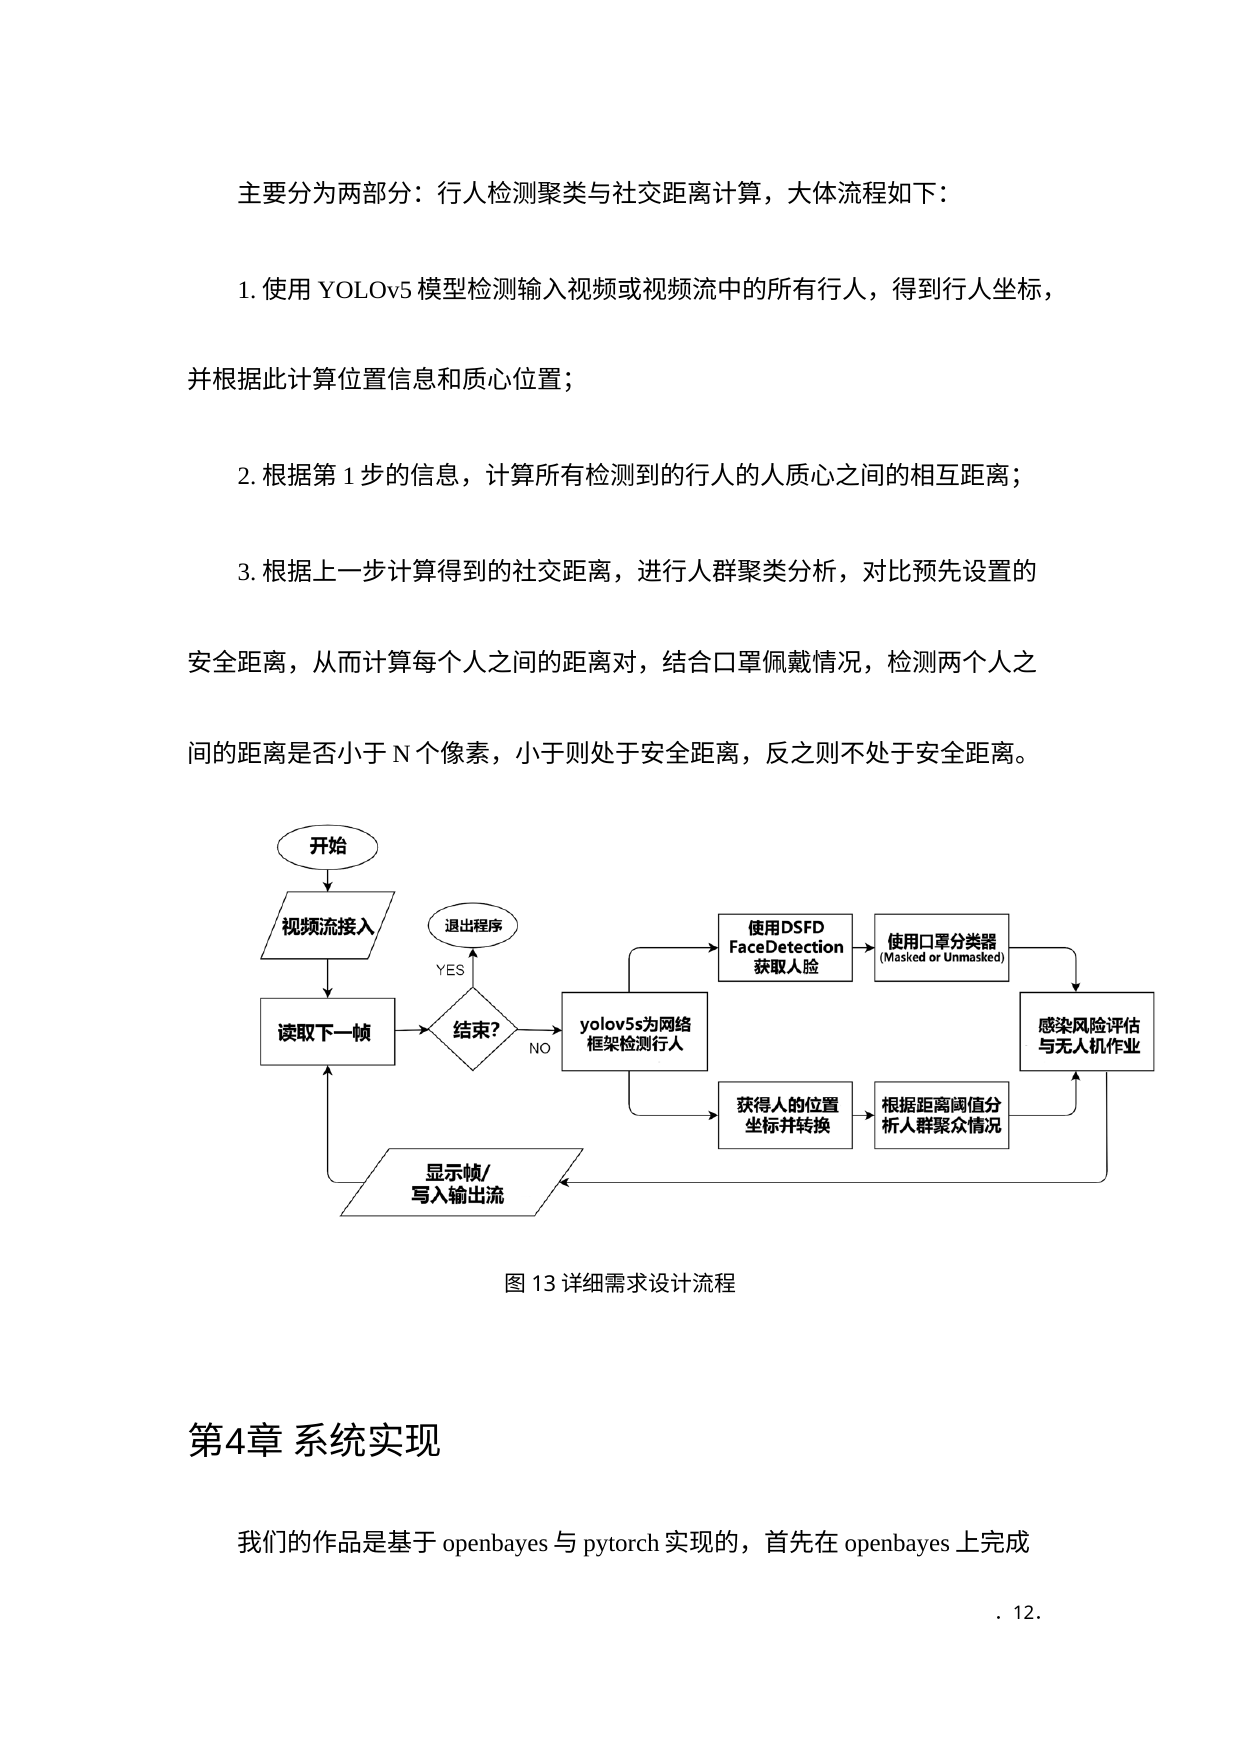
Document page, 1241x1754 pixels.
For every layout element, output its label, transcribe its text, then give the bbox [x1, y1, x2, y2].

subtitle 系统实现 [187, 1411, 1053, 1465]
text 主要分为两部分：行人检测聚类与社交距离计算，大体流程如下： [187, 159, 1053, 224]
text 2. 根据第1步的信息，计算所有检测到的行人的人质心之间的相互距离； [187, 441, 1053, 506]
picture [231, 814, 1168, 1241]
text 1. 使用YOLOv5模型检测输入视频或视频流中的所有行人，得到行人坐标，并根据此计算位置信息和质心位置； [187, 255, 1053, 411]
text 图 13 详细需求设计流程 [187, 1266, 1053, 1297]
text 3. 根据上一步计算得到的社交距离，进行人群聚类分析，对比预先设置的安全距离，从而计算每个人之间的距离对，结合口罩佩戴情况，检测两个人之间的距离是否小于N个像素，小于则处于安全距离，反之则不处于安全距离。 [187, 537, 1053, 784]
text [187, 1508, 1053, 1573]
